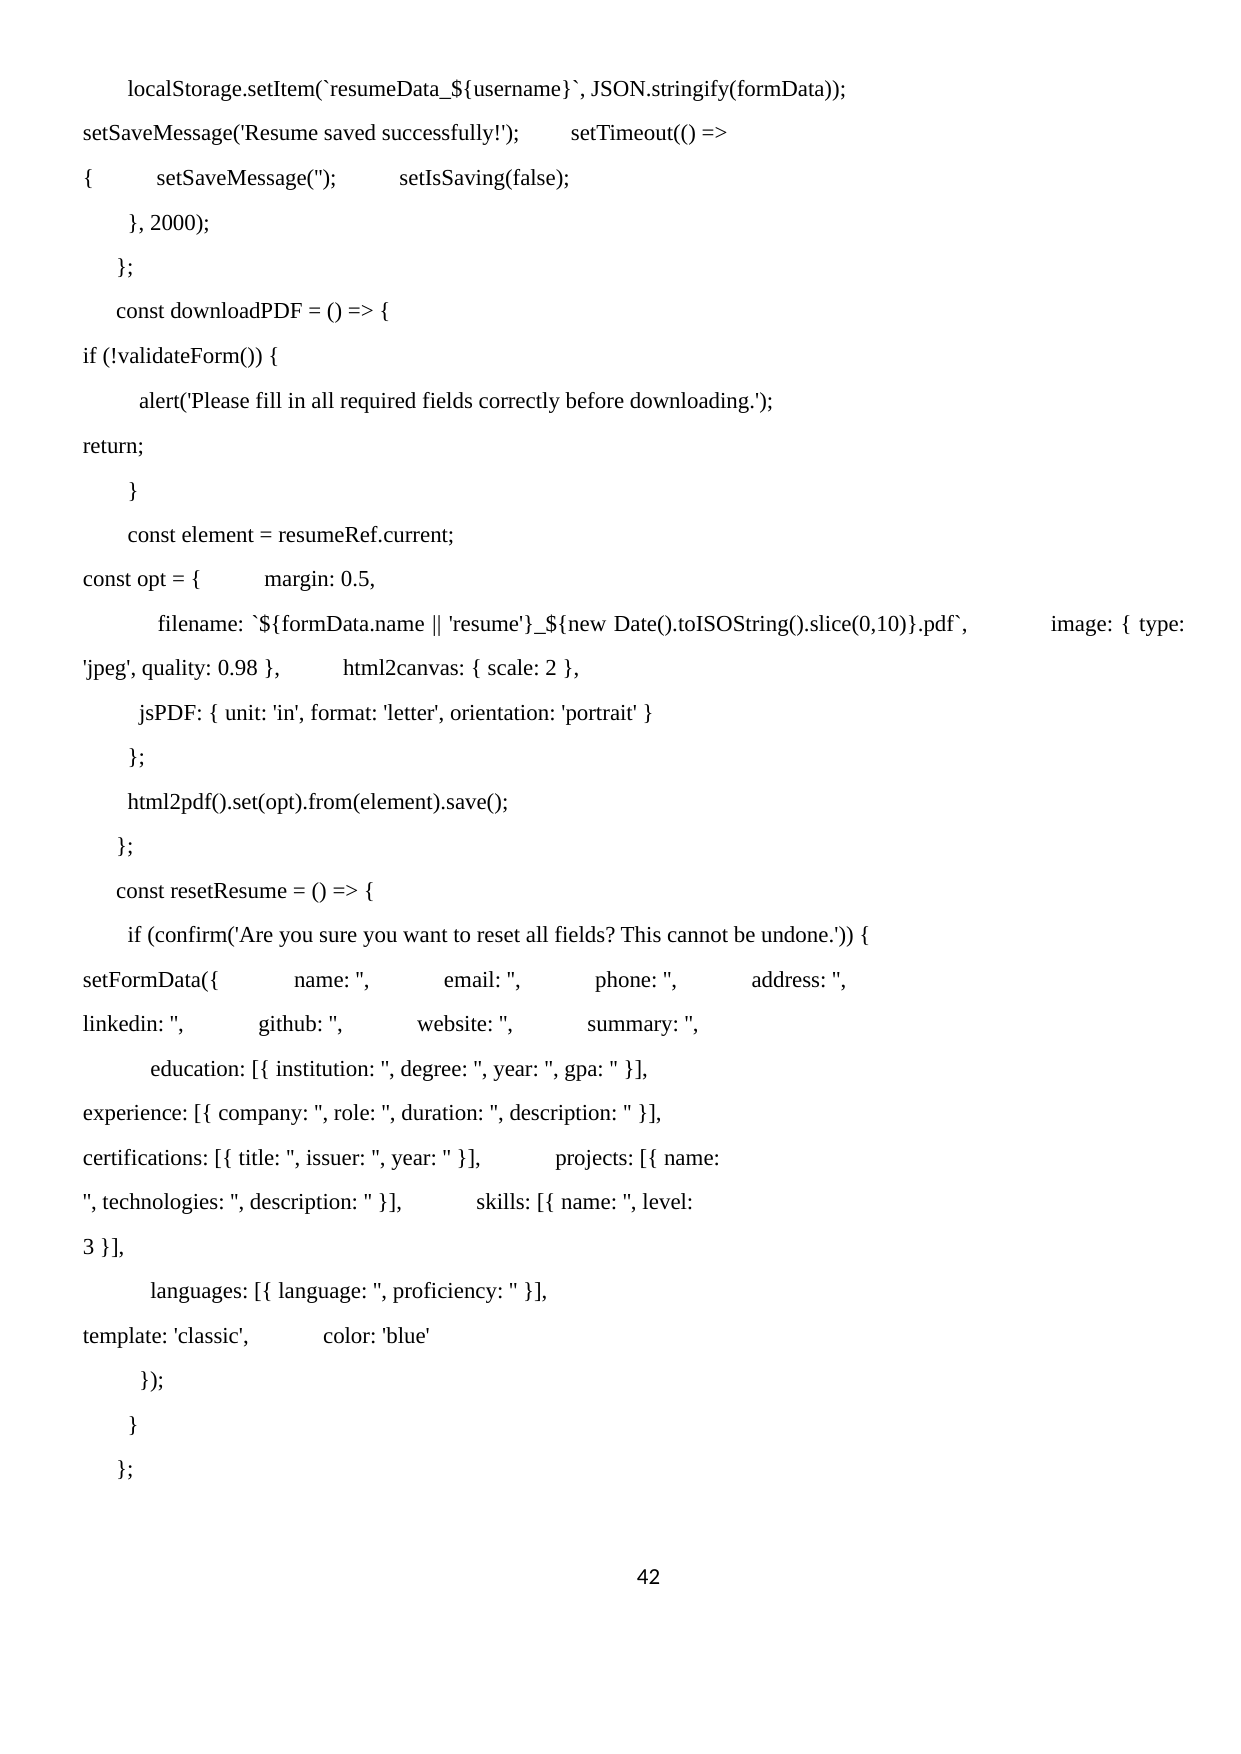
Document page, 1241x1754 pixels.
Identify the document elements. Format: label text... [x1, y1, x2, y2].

text localStorage.setItem(`resumeData_${username}`, JSON.stringify(formData)); setSaveMessage('Resume saved successfully!'); setTimeout(() => { setSaveMessage(''); setIsSaving(false); [82, 75, 847, 190]
text education: [{ institution: '', degree: '', year: '', gpa: '' }], experience: [{ company: '', role: '', duration: '', description: '' }], certifications: [{ title: '', issuer: '', year: '' }], projects: [{ name: '', technologies: '', description: '' }], skills: [{ name: '', level: 3 }], [82, 1055, 731, 1259]
text alert('Please fill in all required fields correctly before downloading.'); return; [82, 387, 842, 458]
text } [82, 1411, 1205, 1437]
text const element = resumeRef.current; const opt = { margin: 0.5, [82, 521, 456, 592]
text }; [82, 743, 1205, 770]
text }; [82, 253, 1205, 279]
text const resetResume = () => { [82, 877, 1205, 903]
text const downloadPDF = () => { if (!validateForm()) { [82, 298, 412, 369]
text if (confirm('Are you sure you want to reset all fields? This cannot be undone.')) { setFormData({ name: '', email: '', phone: '', address: '', linkedin: '', github: '', website: '', summary: '', [82, 921, 872, 1037]
text }); [82, 1366, 1205, 1392]
text languages: [{ language: '', proficiency: '' }], template: 'classic', color: 'blue' [82, 1277, 549, 1348]
text jsPDF: { unit: 'in', format: 'letter', orientation: 'portrait' } [82, 699, 1205, 725]
text filename: `${formData.name || 'resume'}_${new Date().toISOString().slice(0,10)}.pdf`, image: { type: 'jpeg', quality: 0.98 }, html2canvas: { scale: 2 }, [82, 610, 1188, 681]
text html2pdf().set(opt).from(element).save(); [82, 788, 1205, 814]
text }; [82, 1455, 1205, 1481]
text }, 2000); [82, 209, 1205, 235]
text }; [82, 832, 1205, 859]
text } [82, 477, 1205, 503]
